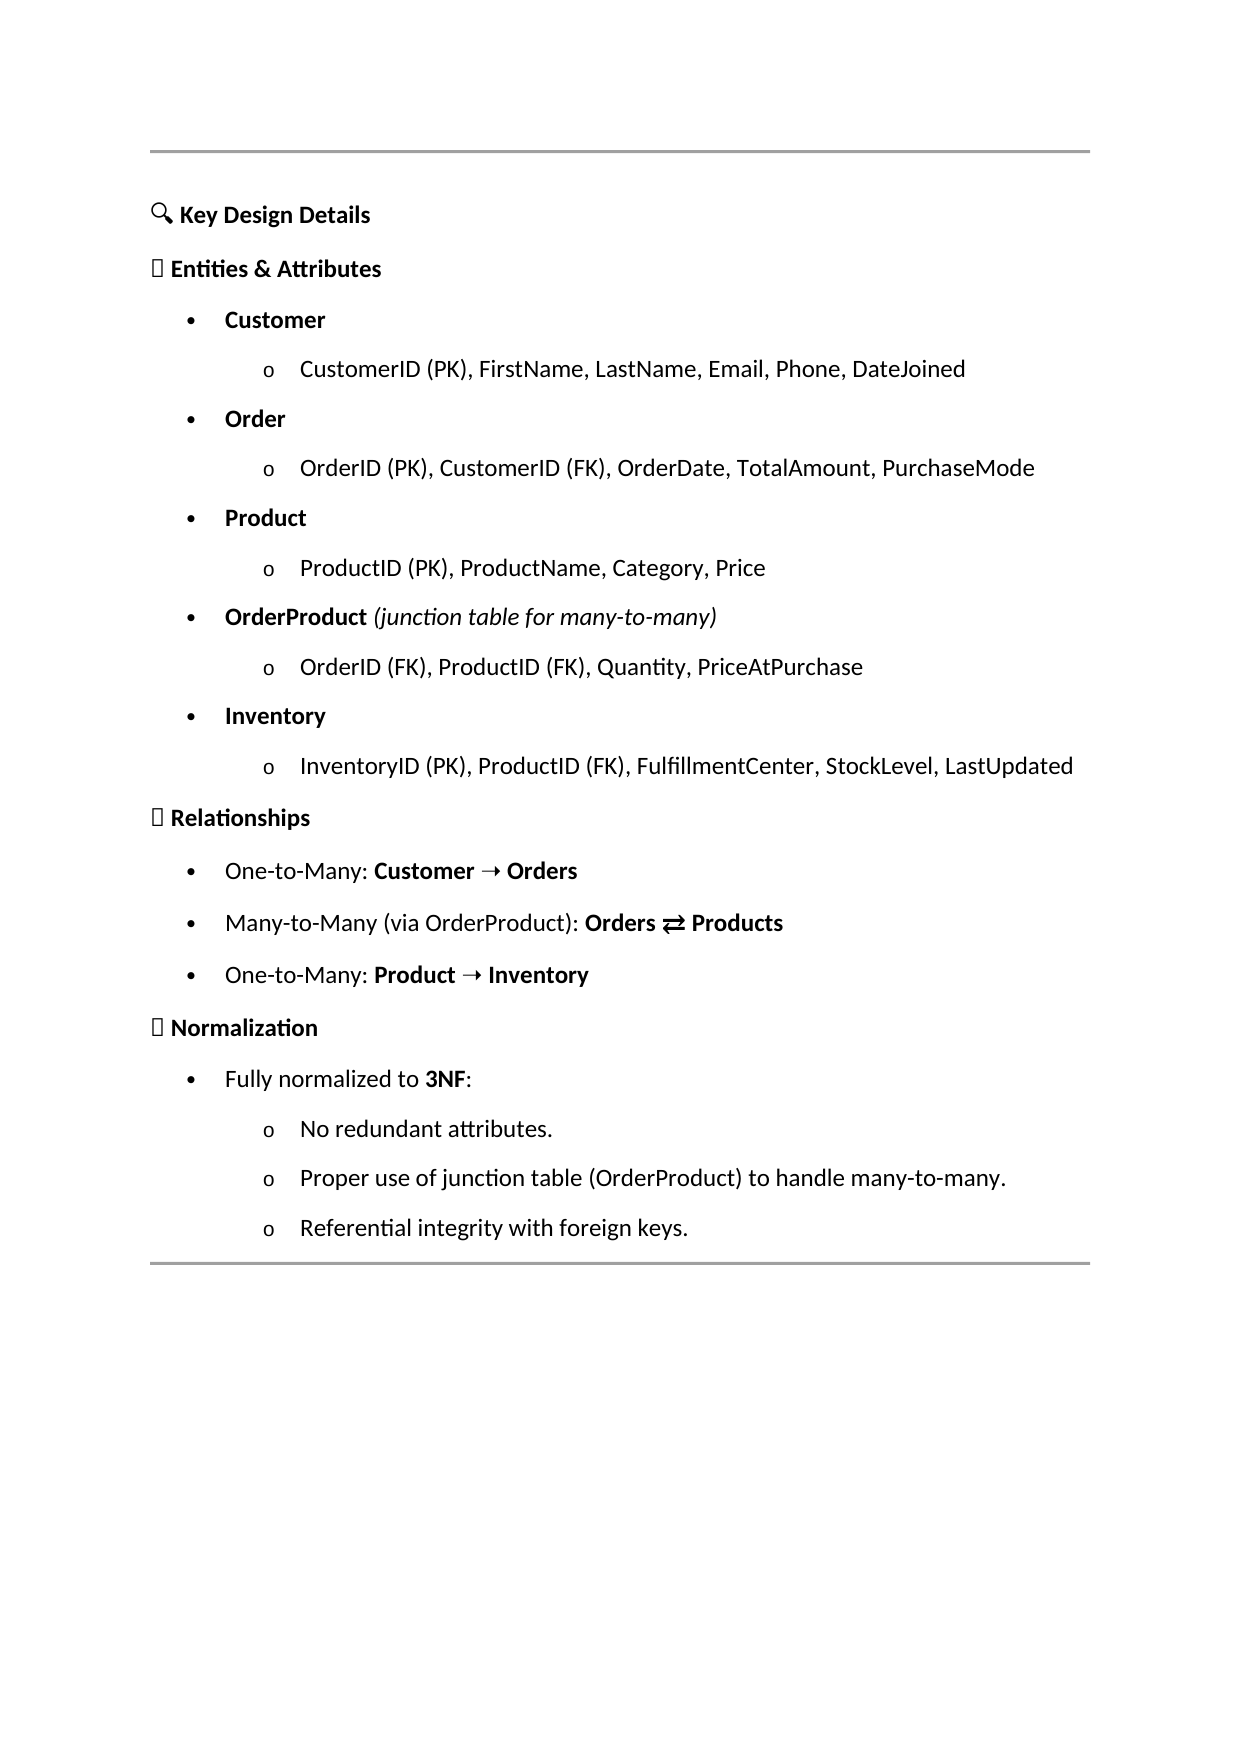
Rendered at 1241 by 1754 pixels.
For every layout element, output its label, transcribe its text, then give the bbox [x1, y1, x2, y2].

list Product [187, 502, 1090, 533]
list No redundant attributes. [262, 1113, 1090, 1143]
text ✅ Entities & Attributes [150, 250, 1090, 284]
list Proper use of junction table (OrderProduct) to handle many-to-many. [262, 1163, 1090, 1193]
list OrderID (PK), CustomerID (FK), OrderDate, TotalAmount, PurchaseMode [262, 452, 1090, 483]
list Many-to-Many (via OrderProduct): Orders ⇄ Products [187, 906, 1090, 937]
list Order [187, 403, 1090, 433]
text 🔗 Relationships [150, 799, 1090, 834]
list Inventory [187, 700, 1090, 731]
list CustomerID (PK), FirstName, LastName, Email, Phone, DateJoined [262, 353, 1090, 384]
text 🔍 Key Design Details [150, 197, 1090, 231]
list InventoryID (PK), ProductID (FK), FulfillmentCenter, StockLevel, LastUpdated [262, 750, 1090, 781]
list One-to-Many: Product ➝ Inventory [187, 957, 1090, 991]
list OrderProduct (junction table for many-to-many) [187, 601, 1090, 632]
list One-to-Many: Customer ➝ Orders [187, 853, 1090, 887]
text ✅ Normalization [150, 1010, 1090, 1044]
list OrderID (FK), ProductID (FK), Quantity, PriceAtPurchase [262, 651, 1090, 681]
list Referential integrity with foreign keys. [262, 1212, 1090, 1243]
list ProductID (PK), ProductName, Category, Price [262, 552, 1090, 582]
list Fully normalized to 3NF: [187, 1063, 1090, 1094]
list Customer [187, 304, 1090, 334]
